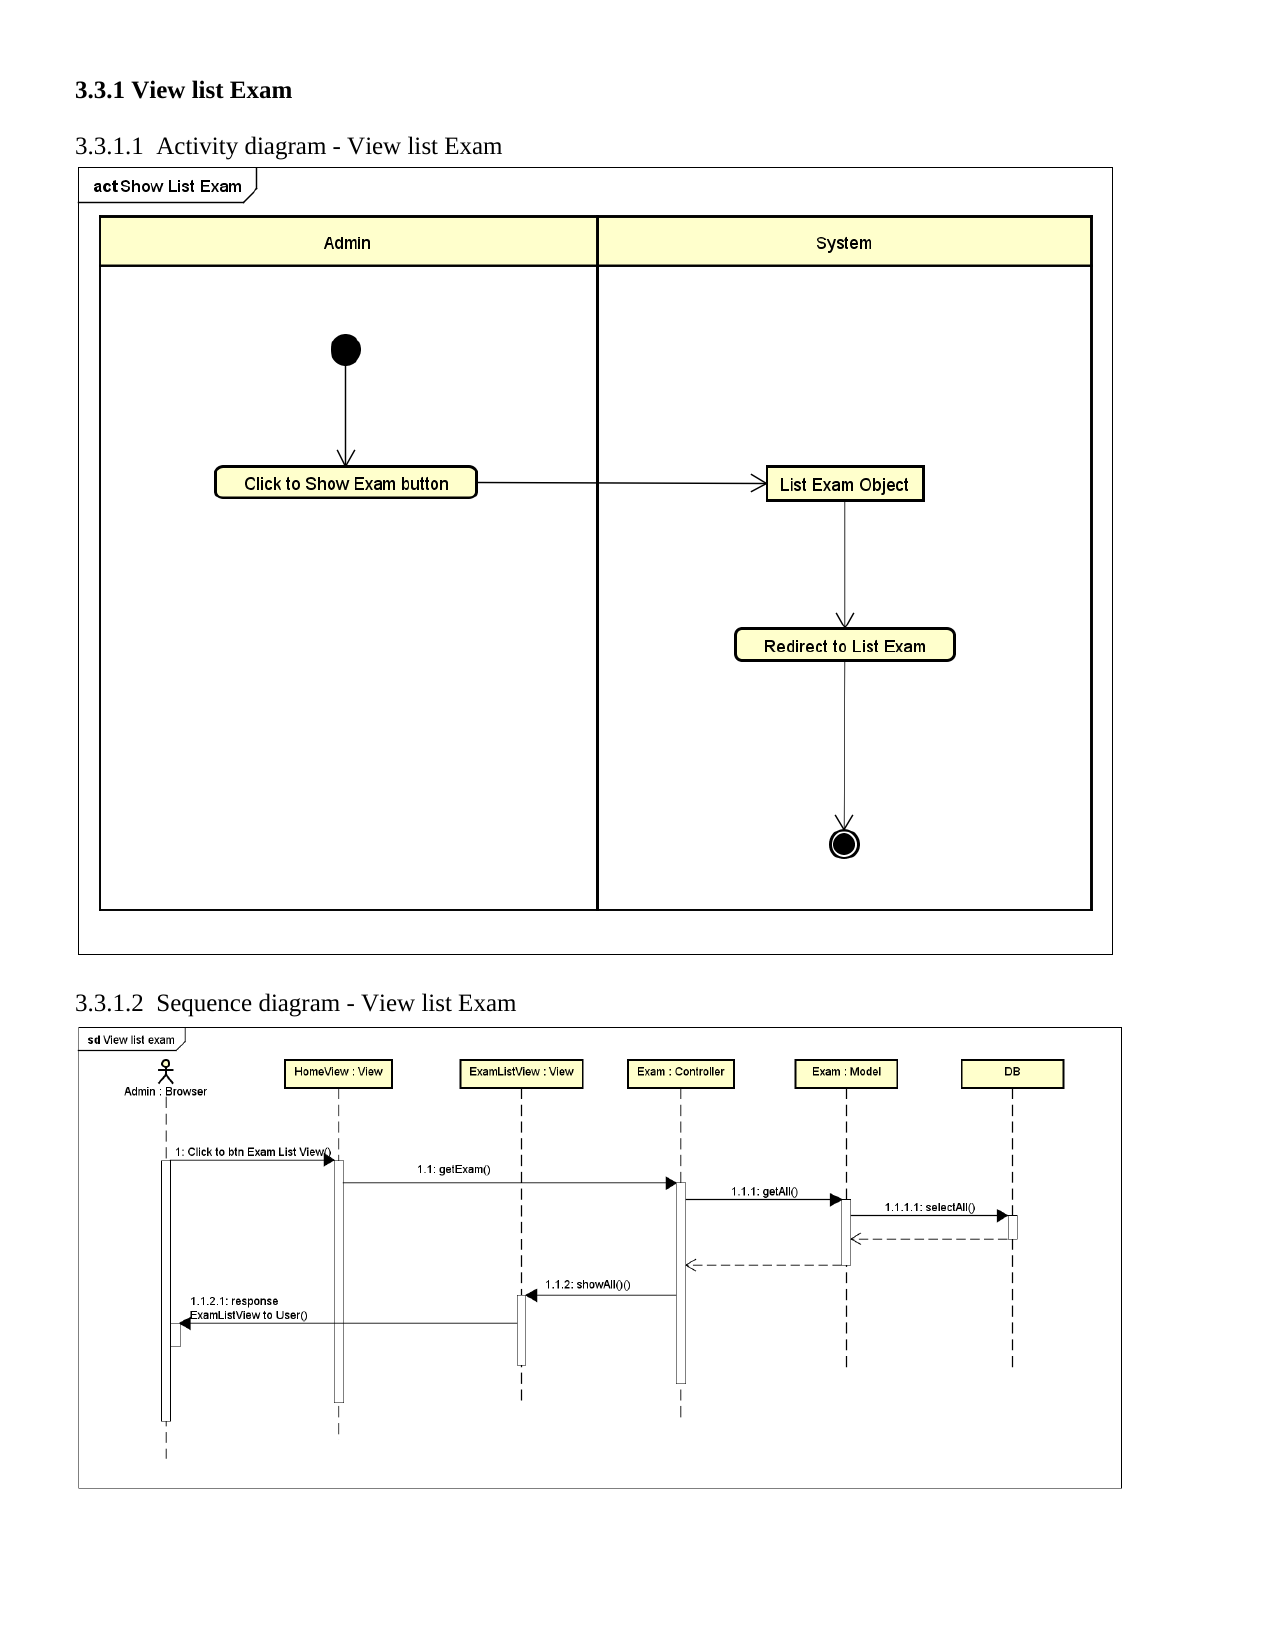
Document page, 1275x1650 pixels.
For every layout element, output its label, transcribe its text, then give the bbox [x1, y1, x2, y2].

subtitle 3.3.1.1 Activity diagram - View list Exam [75, 131, 1200, 160]
subtitle 3.3.1 View list Exam [75, 75, 1200, 104]
picture [75, 1023, 1125, 1492]
picture [75, 162, 1125, 961]
subtitle 3.3.1.2 Sequence diagram - View list Exam [75, 988, 1200, 1017]
